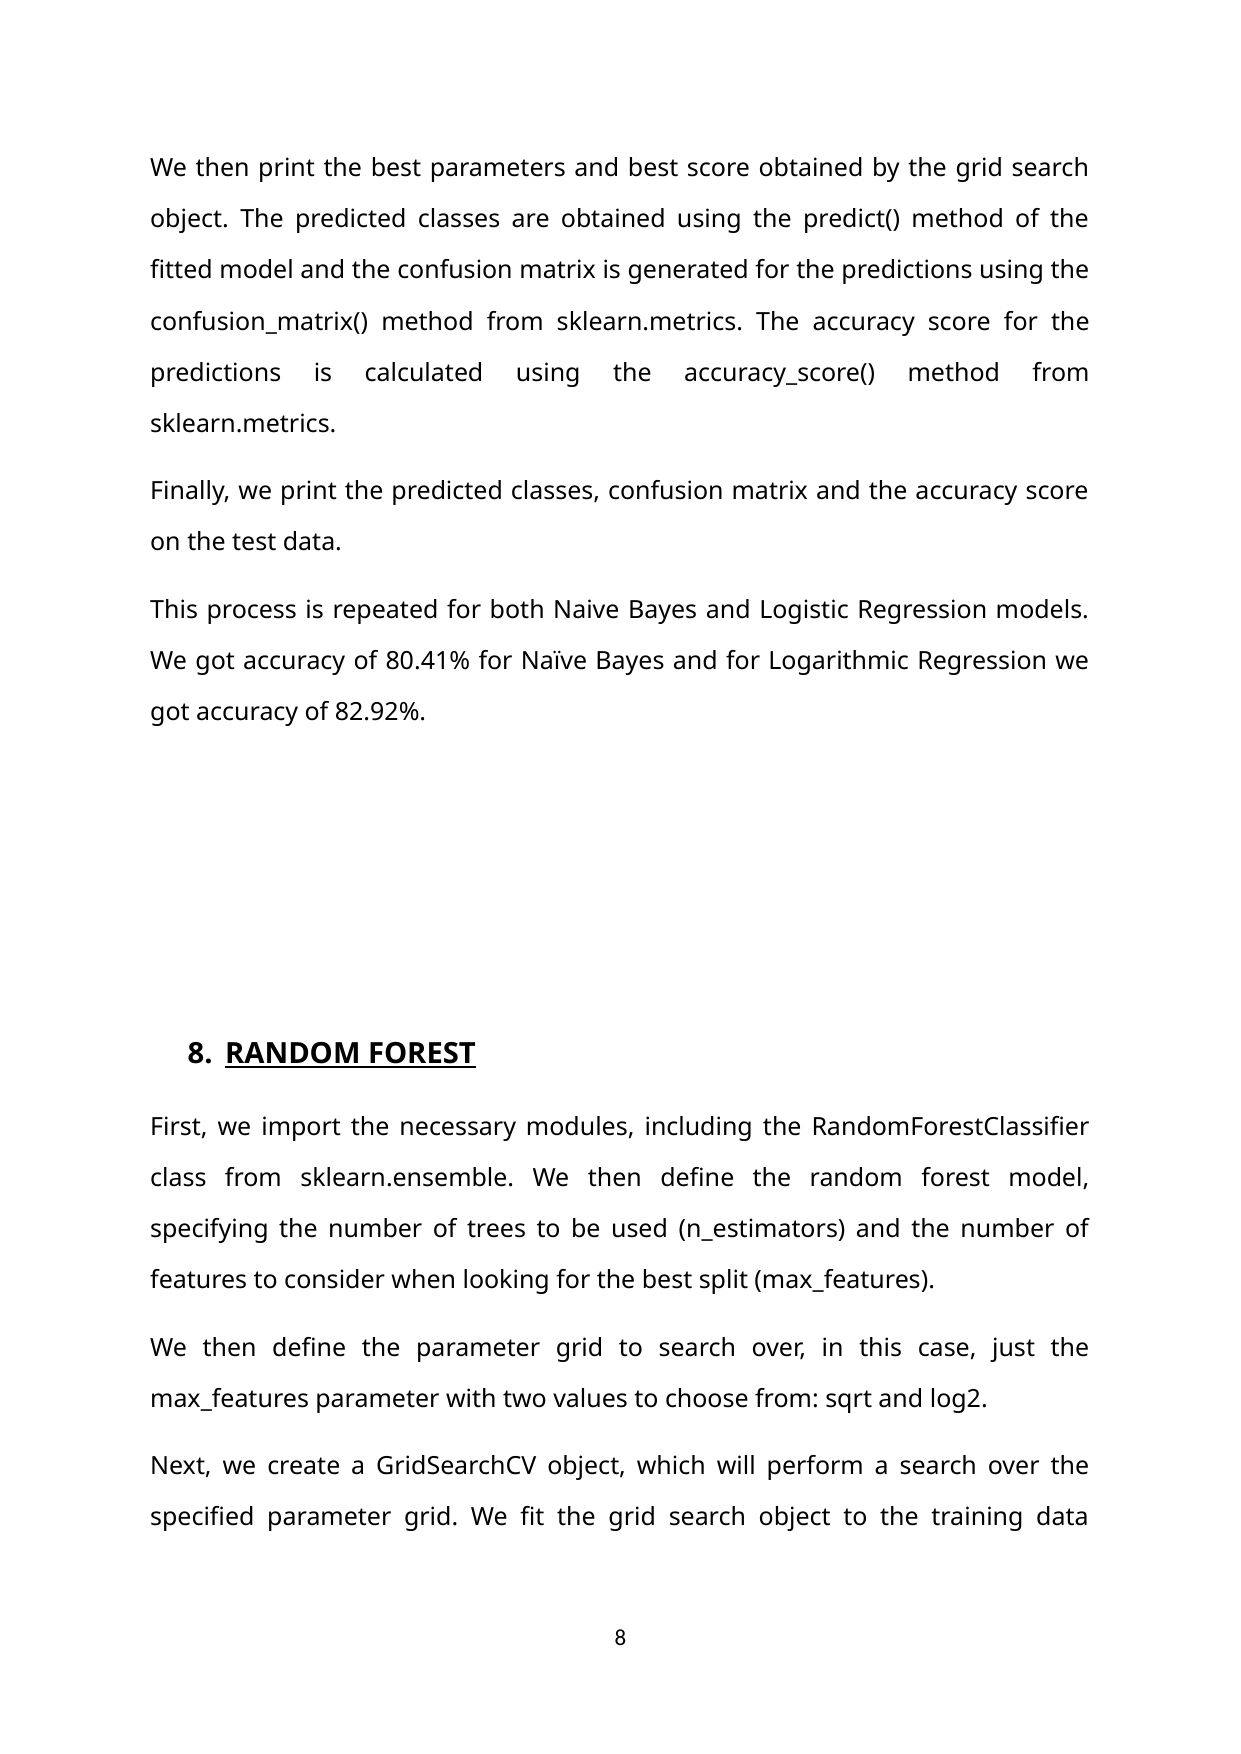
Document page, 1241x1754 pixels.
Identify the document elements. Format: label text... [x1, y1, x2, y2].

text This process is repeated for both Naive Bayes and Logistic Regression models. We got accuracy of 80.41% for Naïve Bayes and for Logarithmic Regression we got accuracy of 82.92%. [150, 592, 1090, 728]
text We then print the best parameters and best score obtained by the grid search object. The predicted classes are obtained using the predict() method of the fitted model and the confusion matrix is generated for the predictions using the confusion_matrix() method from sklearn.metrics. The accuracy score for the predictions is calculated using the accuracy_score() method from sklearn.metrics. [150, 150, 1090, 439]
text We then define the parameter grid to search over, in this case, just the max_features parameter with two values to choose from: sqrt and log2. [150, 1329, 1090, 1414]
text Finally, we print the predicted classes, confusion matrix and the accuracy score on the test data. [150, 473, 1090, 558]
list RANDOM FOREST [187, 1032, 1090, 1072]
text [150, 1448, 1090, 1533]
text First, we import the necessary modules, including the RandomForestClassifier class from sklearn.ensemble. We then define the random forest model, specifying the number of trees to be used (n_estimators) and the number of features to consider when looking for the best split (max_features). [150, 1108, 1090, 1296]
